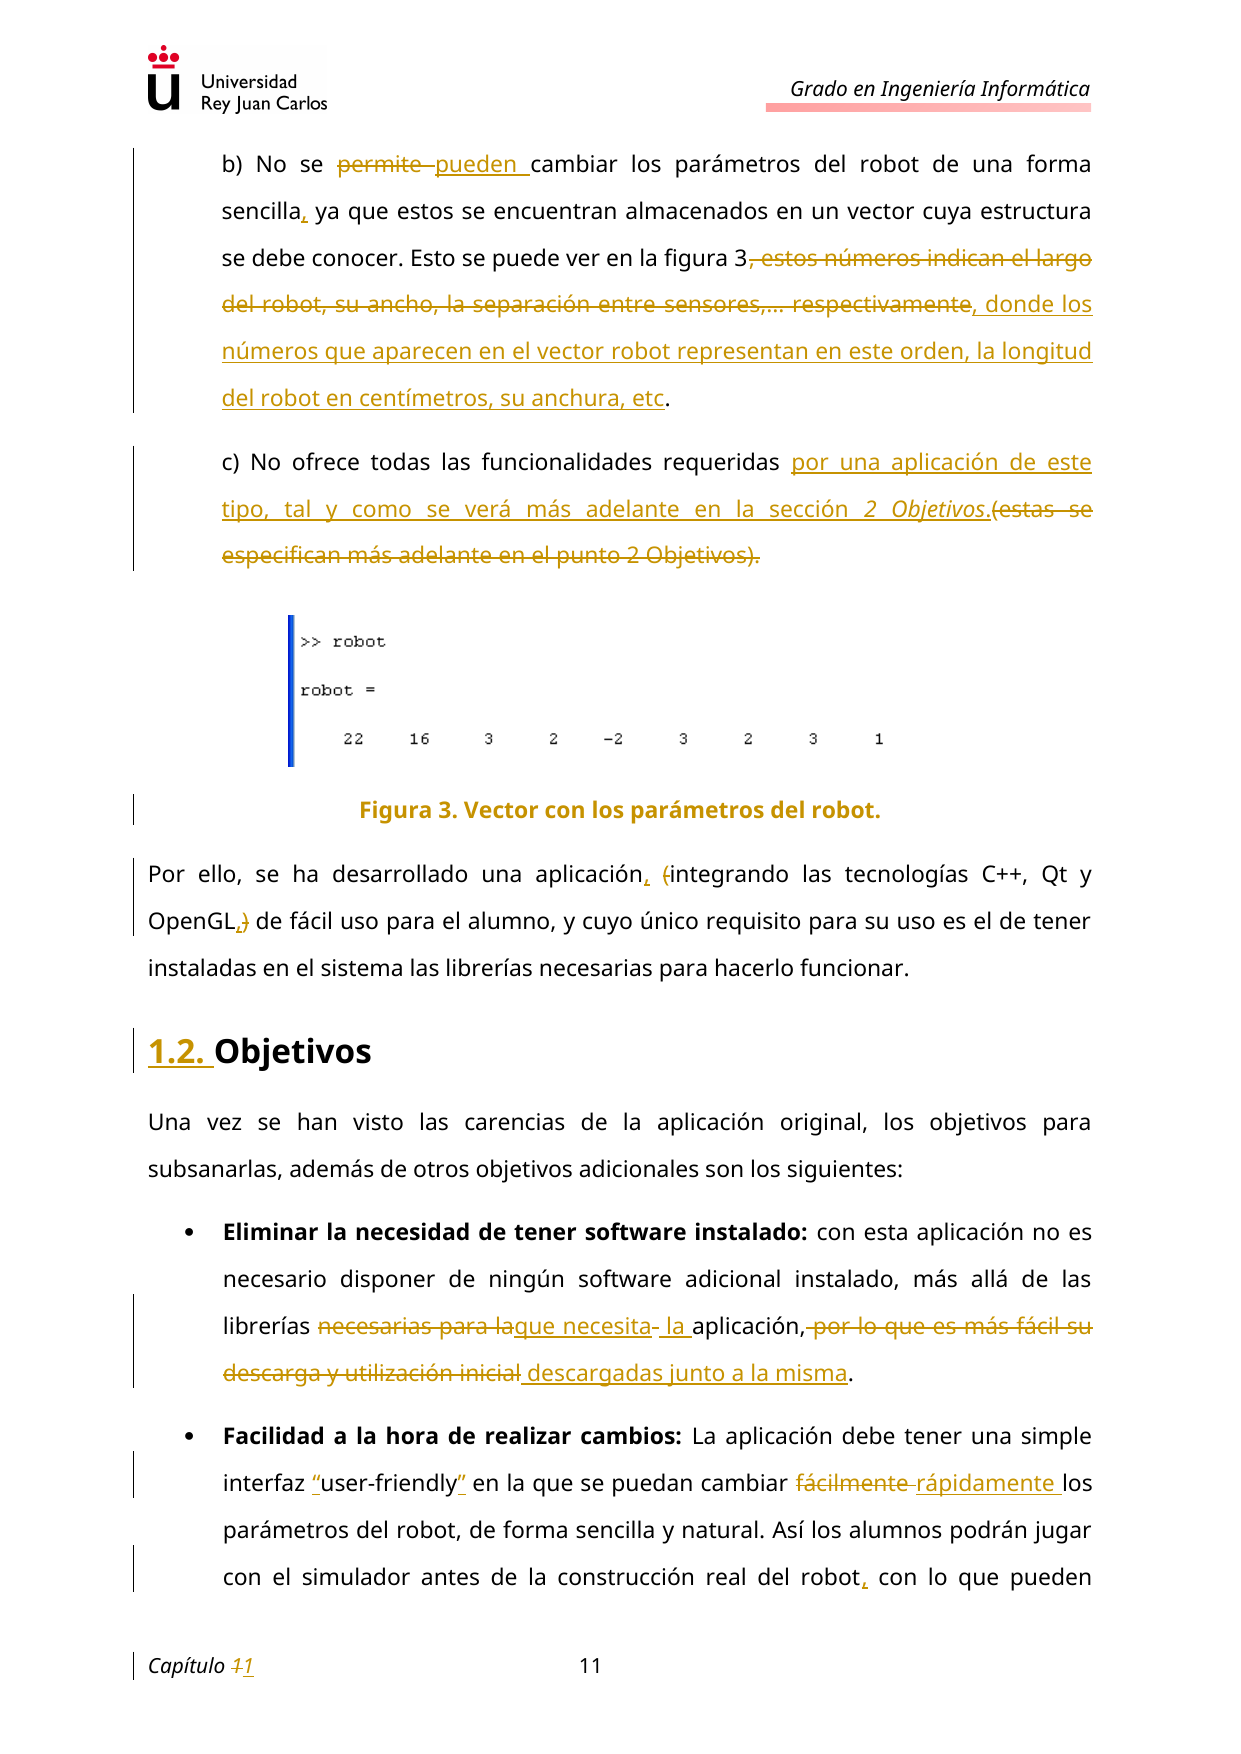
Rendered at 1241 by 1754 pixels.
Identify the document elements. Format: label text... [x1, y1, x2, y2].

text b) No se cambiar los parámetros del robot de una forma sencilla ya que estos se encuentran almacenados en un vector cuya estructura se debe conocer. Esto se puede ver en la figura 3. [221, 148, 1092, 362]
text Figura 3. Vector con los parámetros del robot. [148, 794, 1092, 825]
text Por ello, se ha desarrollado una aplicación integrando las tecnologías C++, Qt y OpenGL de fácil uso para el alumno, y cuyo único requisito para su uso es el de tener instaladas en el sistema las librerías necesarias para hacerlo funcionar. [148, 858, 1092, 983]
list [185, 1420, 1092, 1592]
list Objetivos [148, 1027, 1092, 1073]
text c) No ofrece todas las funcionalidades requeridas [221, 446, 1092, 571]
list Eliminar la necesidad de tener software instalado: con esta aplicación no es necesario disponer de ningún software adicional instalado, más allá de las librerías aplicación,. [185, 1216, 1092, 1388]
picture [288, 615, 953, 767]
picture [148, 45, 327, 114]
text b) No se cambiar los parámetros del robot de una forma sencilla ya que estos se encuentran almacenados en un vector cuya estructura se debe conocer. Esto se puede ver en la figura 3. [221, 363, 1092, 413]
text Una vez se han visto las carencias de la aplicación original, los objetivos para subsanarlas, además de otros objetivos adicionales son los siguientes: [148, 1106, 1092, 1184]
